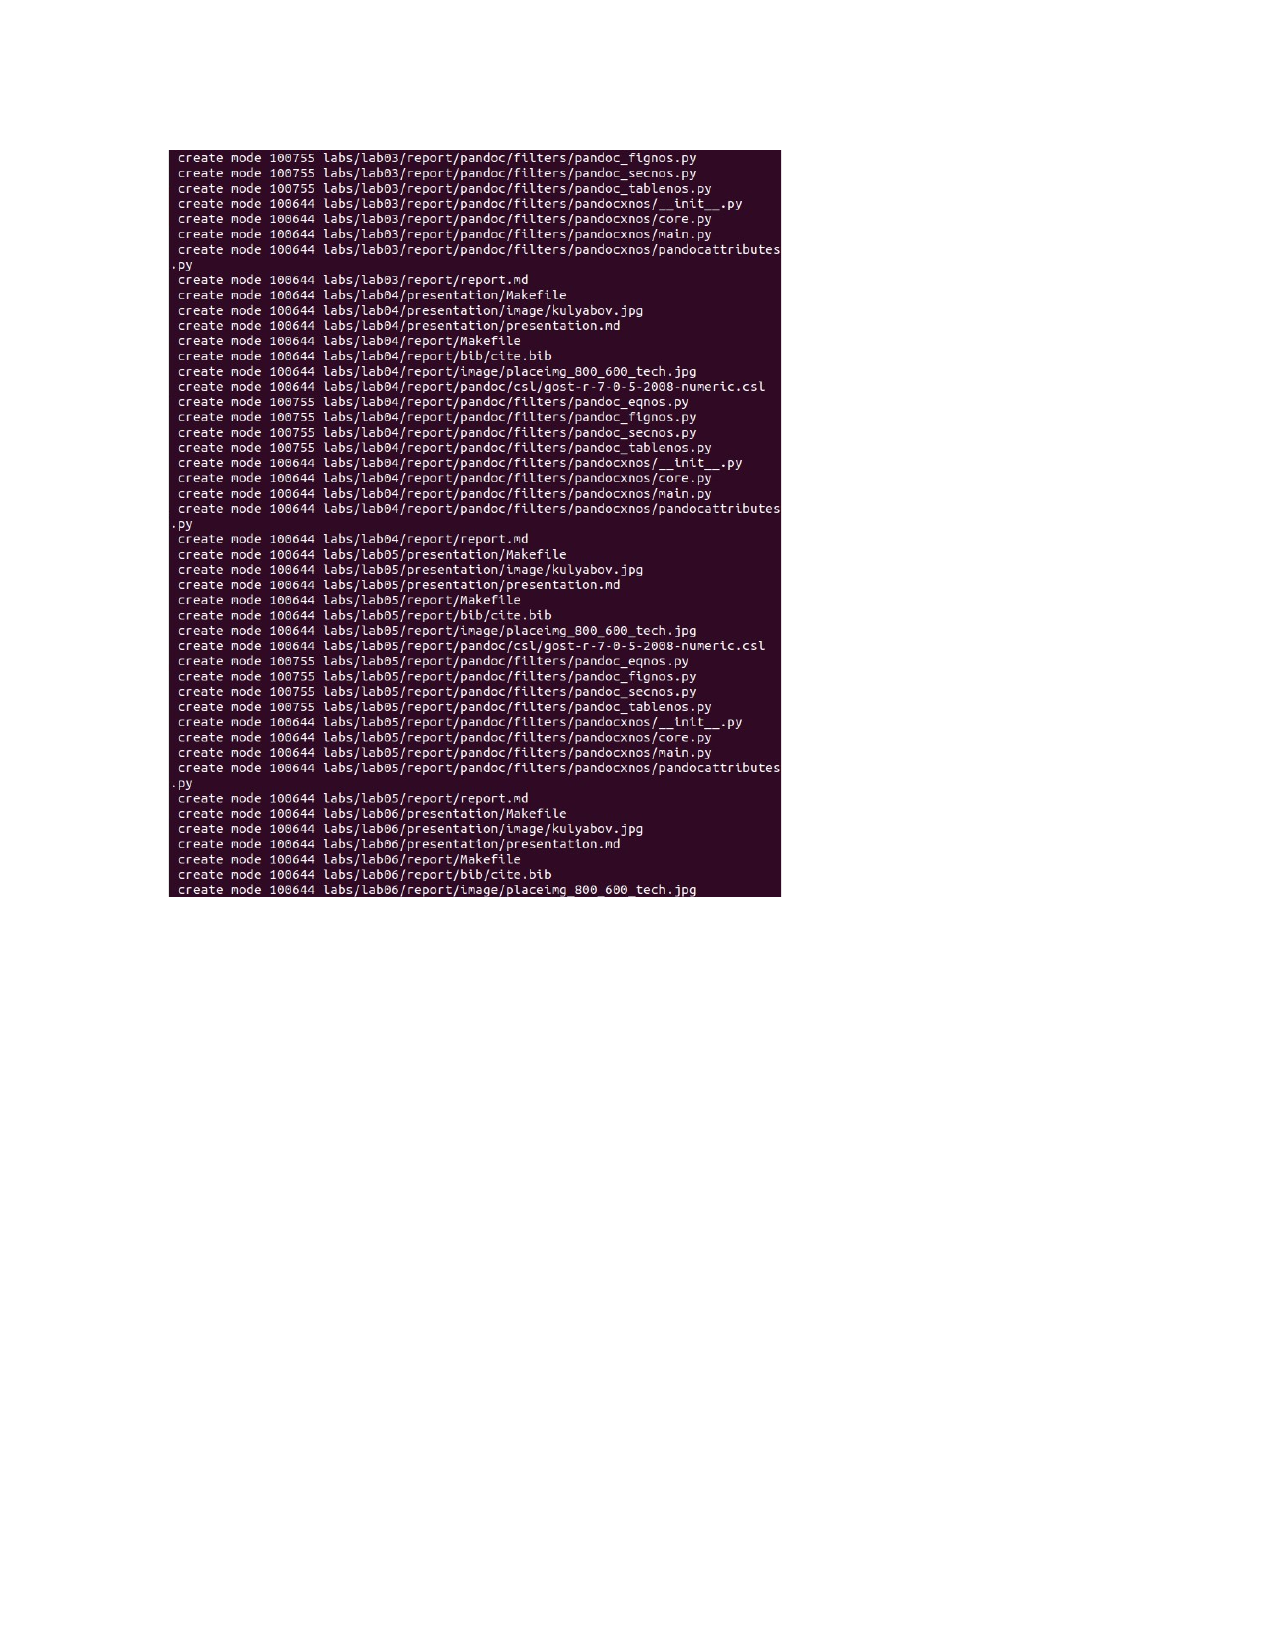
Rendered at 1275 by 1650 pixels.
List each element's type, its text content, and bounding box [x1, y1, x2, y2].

picture [168, 150, 782, 897]
